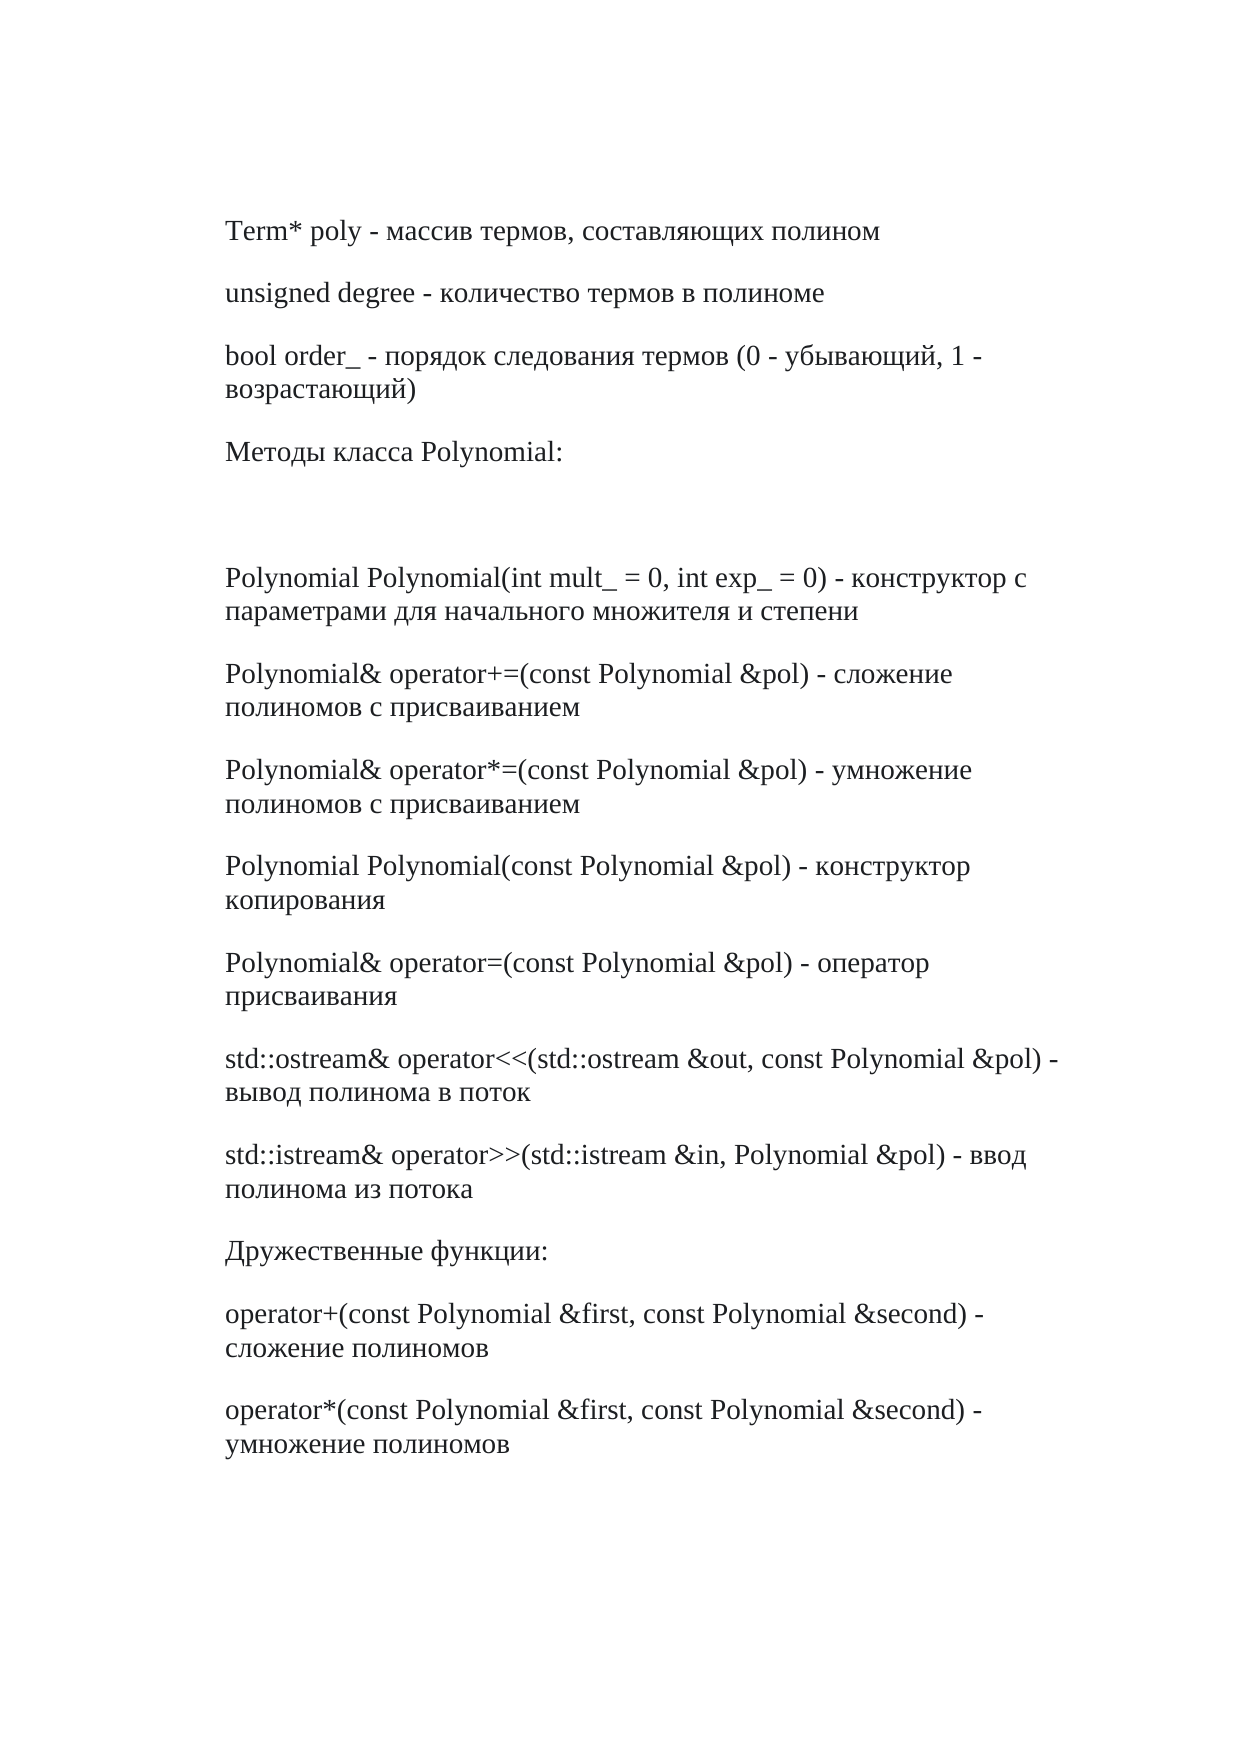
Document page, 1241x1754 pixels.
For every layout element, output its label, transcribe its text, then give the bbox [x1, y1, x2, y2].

text Polynomial Polynomial(const Polynomial &pol) - конструктор копирования [225, 848, 1090, 916]
text Polynomial& operator=(const Polynomial &pol) - оператор присваивания [225, 945, 1090, 1012]
text Polynomial& operator+=(const Polynomial &pol) - сложение полиномов с присваиванием [225, 656, 1090, 723]
text Методы класса Polynomial: [225, 434, 1090, 468]
text unsigned degree - количество термов в полиноме [225, 275, 1090, 309]
text Дружественные функции: [225, 1233, 1090, 1267]
text operator*(const Polynomial &first, const Polynomial &second) - умножение полиномов [225, 1392, 1090, 1459]
text bool order_ - порядок следования термов (0 - убывающий, 1 - возрастающий) [225, 338, 1090, 405]
text std::istream& operator>>(std::istream &in, Polynomial &pol) - ввод полинома из потока [225, 1137, 1090, 1204]
text std::ostream& operator<<(std::ostream &out, const Polynomial &pol) - вывод полинома в поток [225, 1041, 1090, 1108]
text Polynomial& operator*=(const Polynomial &pol) - умножение полиномов с присваиванием [225, 752, 1090, 819]
text operator+(const Polynomial &first, const Polynomial &second) - сложение полиномов [225, 1296, 1090, 1363]
text Polynomial Polynomial(int mult_ = 0, int exp_ = 0) - конструктор с параметрами для начального множителя и степени [225, 560, 1090, 627]
text Term* poly - массив термов, составляющих полином [225, 213, 1090, 246]
